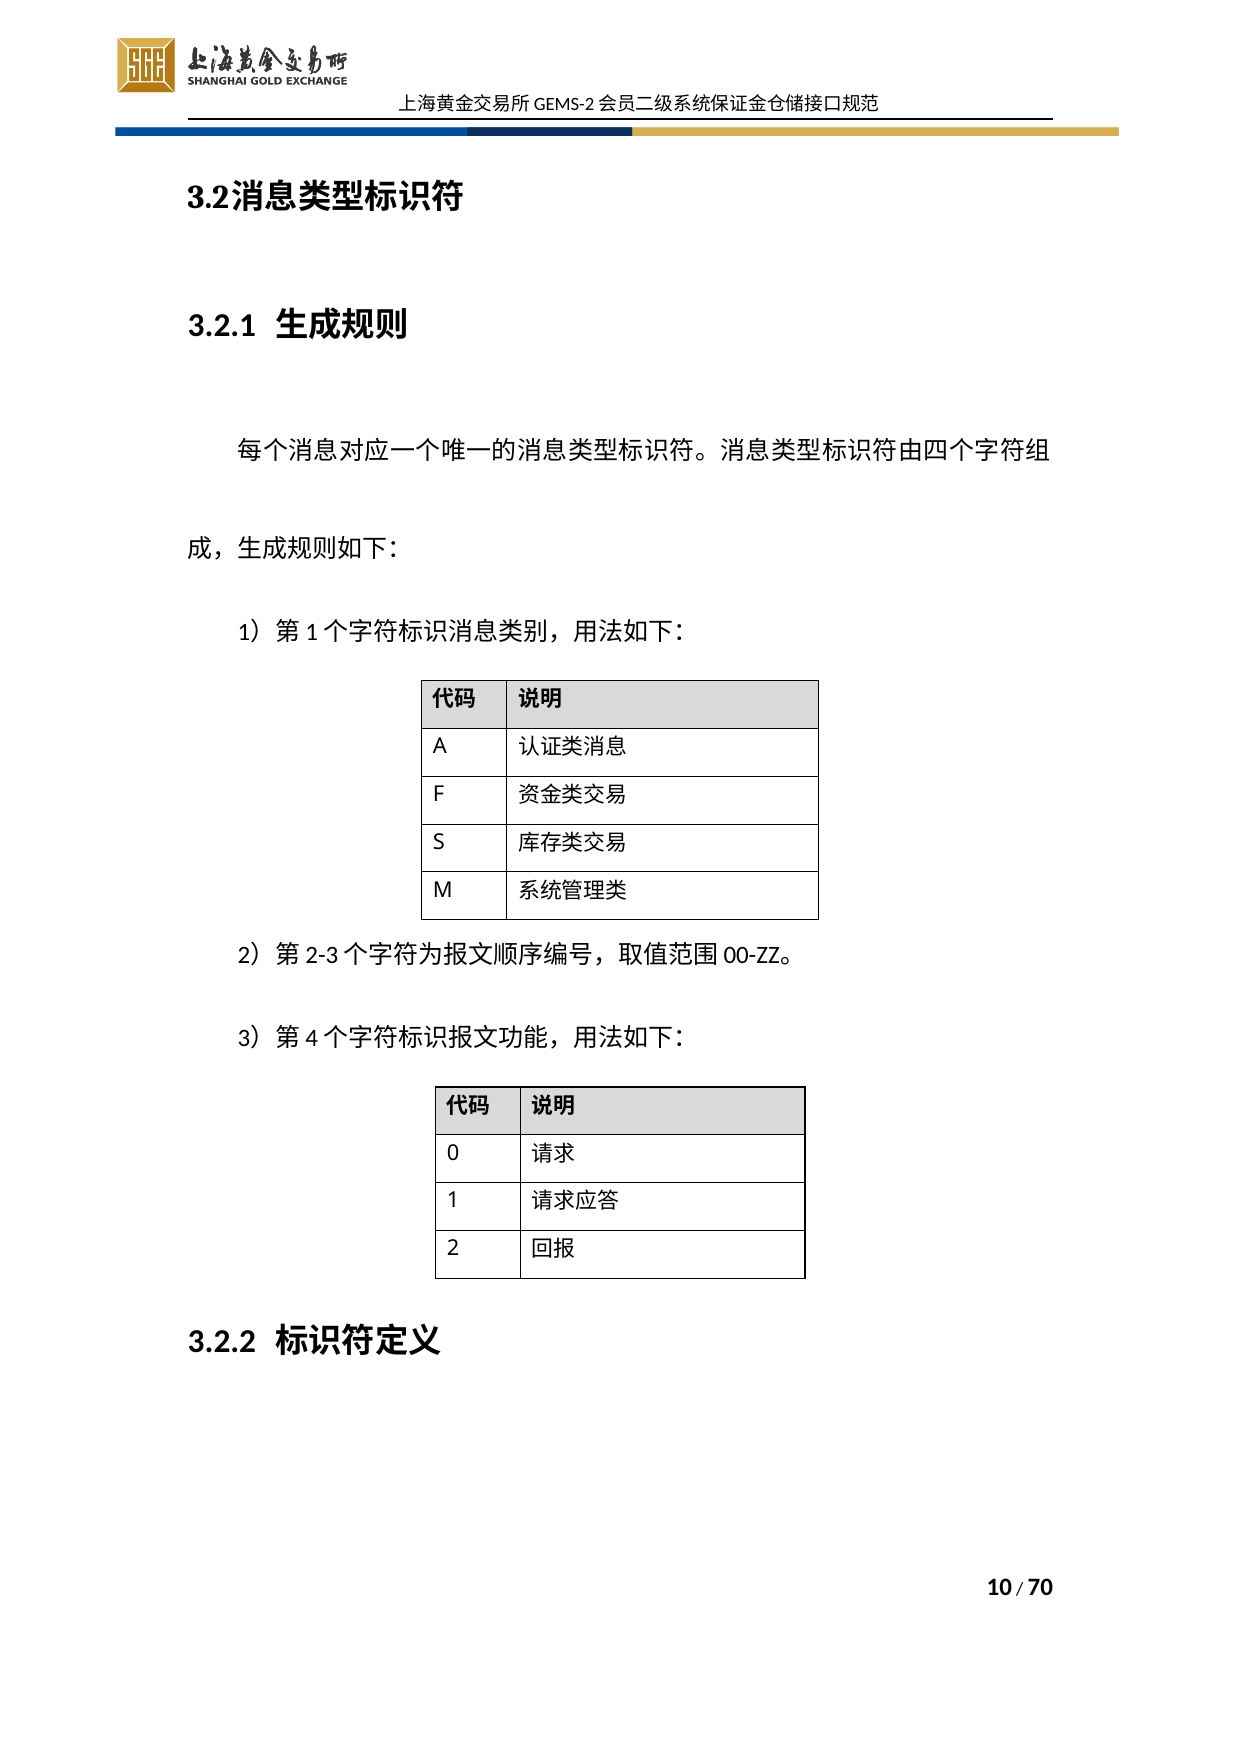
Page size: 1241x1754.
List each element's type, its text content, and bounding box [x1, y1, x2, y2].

table_cell 0 [436, 1135, 520, 1182]
table_cell 资金类交易 [507, 777, 818, 823]
table_cell 2 [436, 1231, 520, 1278]
text 3）第4个字符标识报文功能，用法如下： [187, 1003, 1053, 1068]
table_header 说明 [507, 681, 818, 728]
table_cell A [422, 729, 506, 776]
table_cell 请求应答 [521, 1183, 804, 1230]
table_cell M [422, 872, 506, 919]
text 2）第2-3个字符为报文顺序编号，取值范围00-ZZ。 [187, 920, 1053, 985]
picture [115, 38, 1119, 136]
table_cell F [422, 777, 506, 823]
table_cell S [422, 825, 506, 871]
table_header 说明 [521, 1088, 804, 1134]
table_cell 系统管理类 [507, 872, 818, 919]
subtitle 消息类型标识符 [187, 162, 1053, 227]
table_header 代码 [422, 681, 506, 728]
table_cell 回报 [521, 1231, 804, 1278]
table_header 代码 [436, 1088, 520, 1134]
text 每个消息对应一个唯一的消息类型标识符。消息类型标识符由四个字符组成，生成规则如下： [187, 416, 1053, 579]
table_cell 请求 [521, 1135, 804, 1182]
subtitle 标识符定义 [187, 1306, 1053, 1371]
table_cell 1 [436, 1183, 520, 1230]
text 1）第1个字符标识消息类别，用法如下： [187, 597, 1053, 662]
subtitle 生成规则 [187, 289, 1053, 354]
table_cell 库存类交易 [507, 825, 818, 871]
table_cell 认证类消息 [507, 729, 818, 776]
